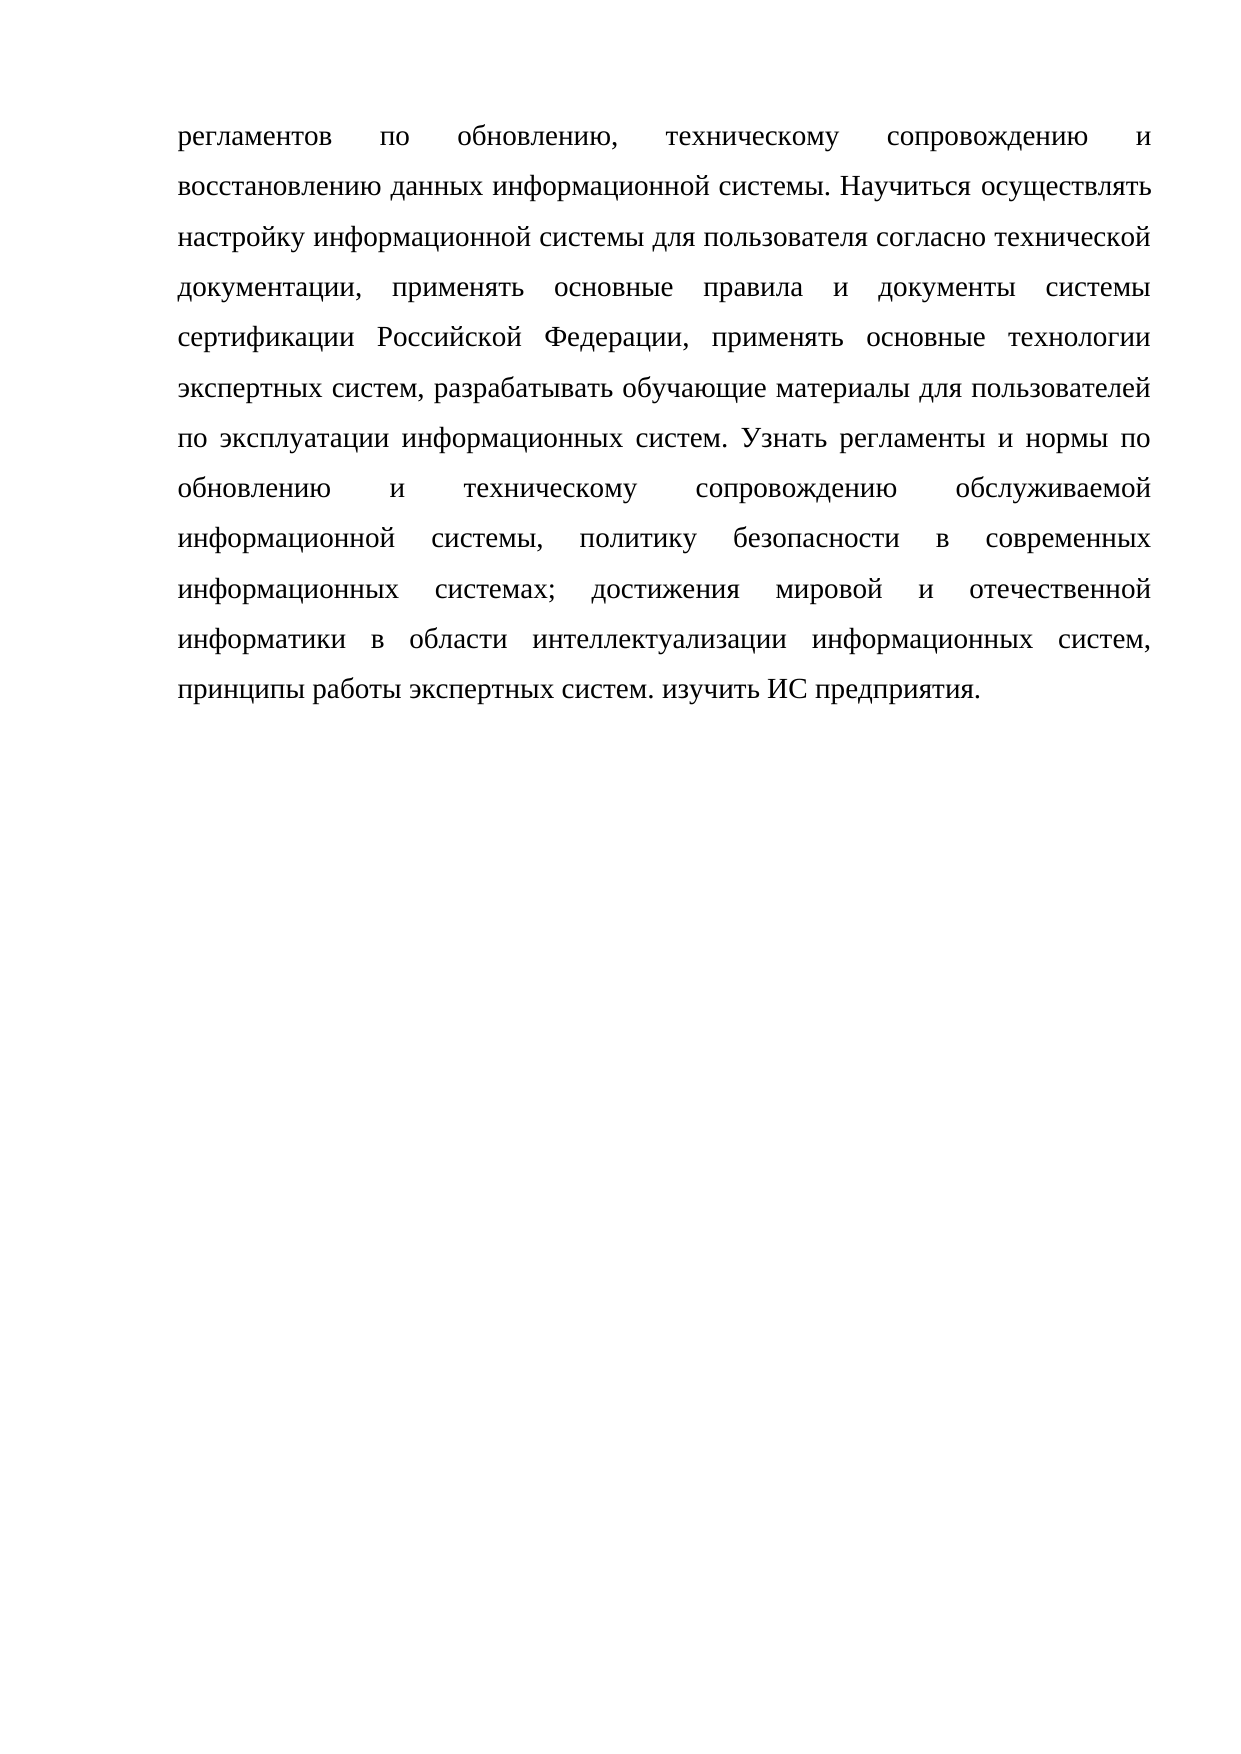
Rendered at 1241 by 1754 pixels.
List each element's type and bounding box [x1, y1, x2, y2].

text [177, 118, 1152, 705]
